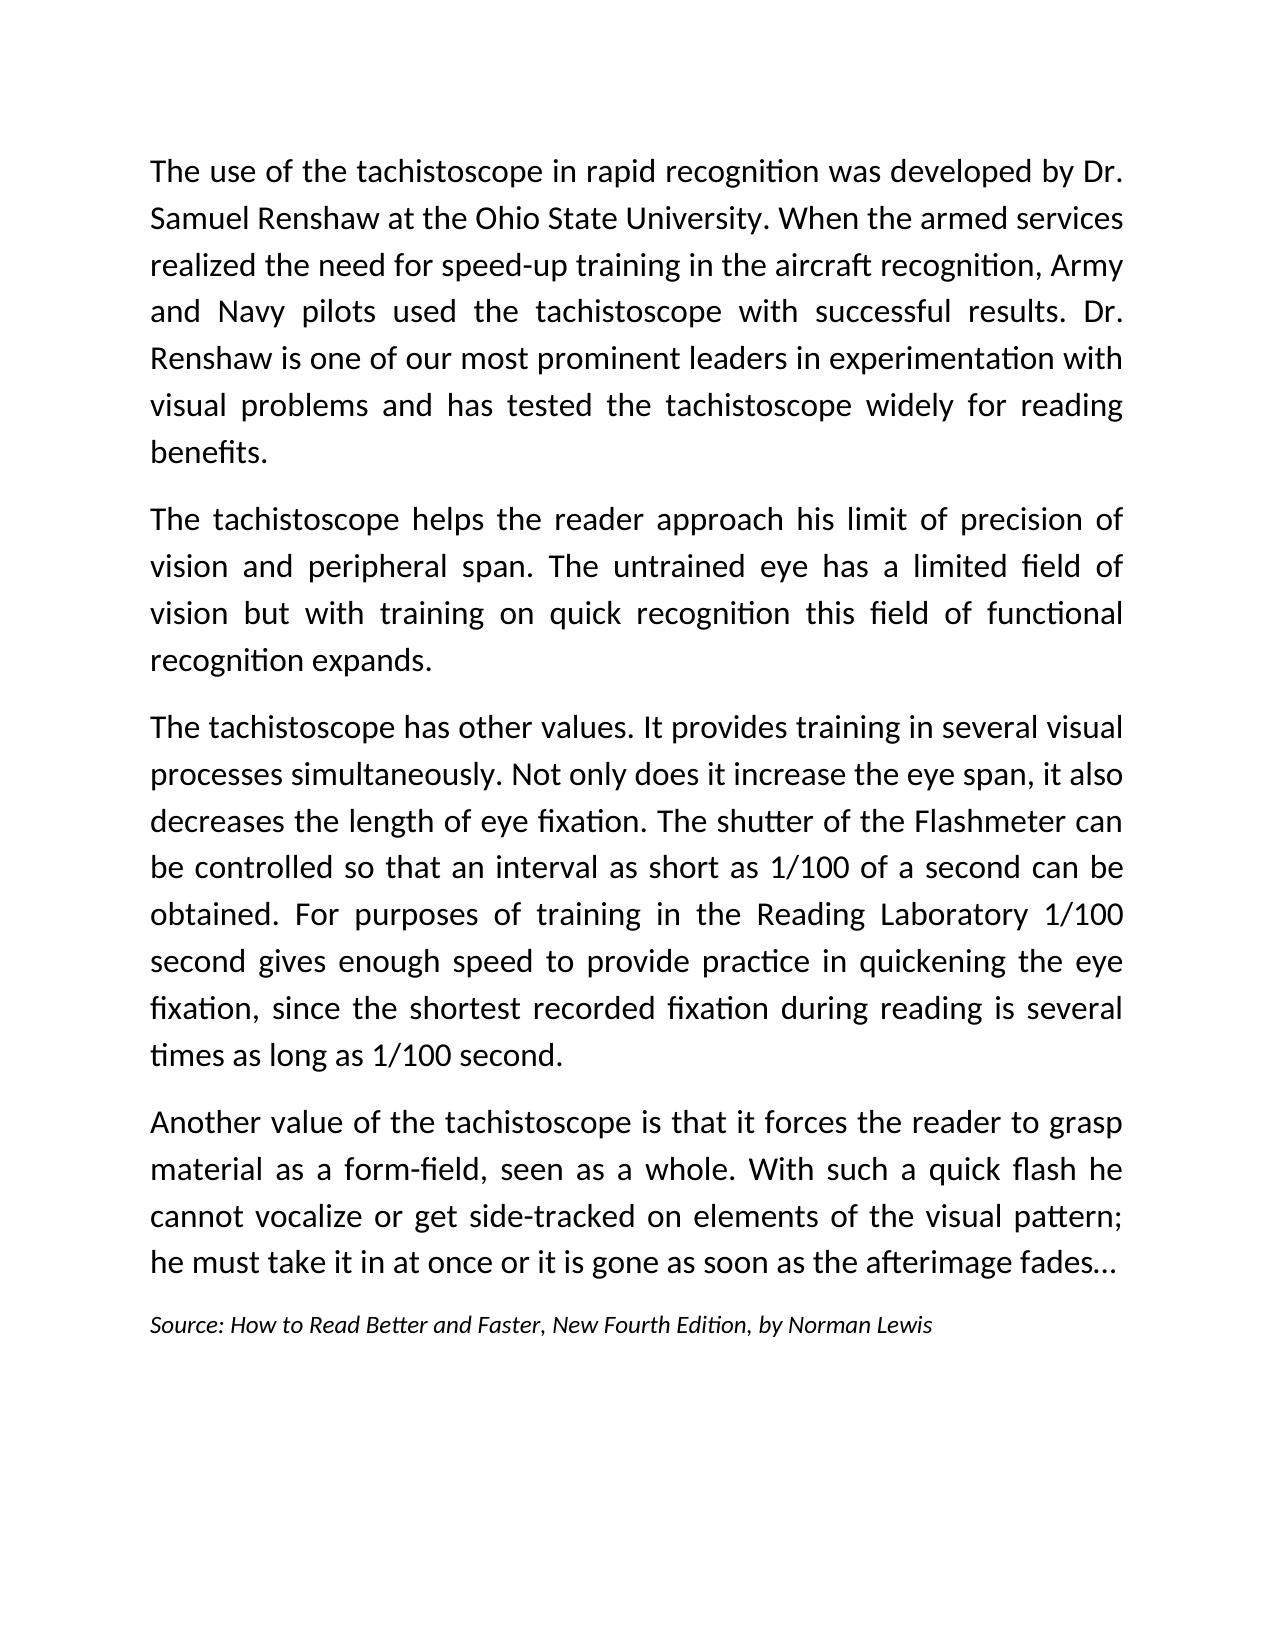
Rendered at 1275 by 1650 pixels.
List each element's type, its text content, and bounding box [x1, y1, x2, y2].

text The tachistoscope helps the reader approach his limit of precision of vision and peripheral span. The untrained eye has a limited field of vision but with training on quick recognition this field of functional recognition expands. [150, 498, 1125, 679]
text Another value of the tachistoscope is that it forces the reader to grasp material as a form-field, seen as a whole. With such a quick flash he cannot vocalize or get side-tracked on elements of the visual pattern; he must take it in at once or it is gone as soon as the afterimage fades… [150, 1101, 1125, 1282]
text The use of the tachistoscope in rapid recognition was developed by Dr. Samuel Renshaw at the Ohio State University. When the armed services realized the need for speed-up training in the aircraft recognition, Army and Navy pilots used the tachistoscope with successful results. Dr. Renshaw is one of our most prominent leaders in experimentation with visual problems and has tested the tachistoscope widely for reading benefits. [150, 150, 1125, 471]
text The tachistoscope has other values. It provides training in several visual processes simultaneously. Not only does it increase the eye span, it also decreases the length of eye fixation. The shutter of the Flashmeter can be controlled so that an interval as short as 1/100 of a second can be obtained. For purposes of training in the Reading Laboratory 1/100 second gives enough speed to provide practice in quickening the eye fixation, since the shortest recorded fixation during reading is several times as long as 1/100 second. [150, 706, 1125, 1074]
text Source: How to Read Better and Faster, New Fourth Edition, by Norman Lewis [150, 1309, 1125, 1339]
